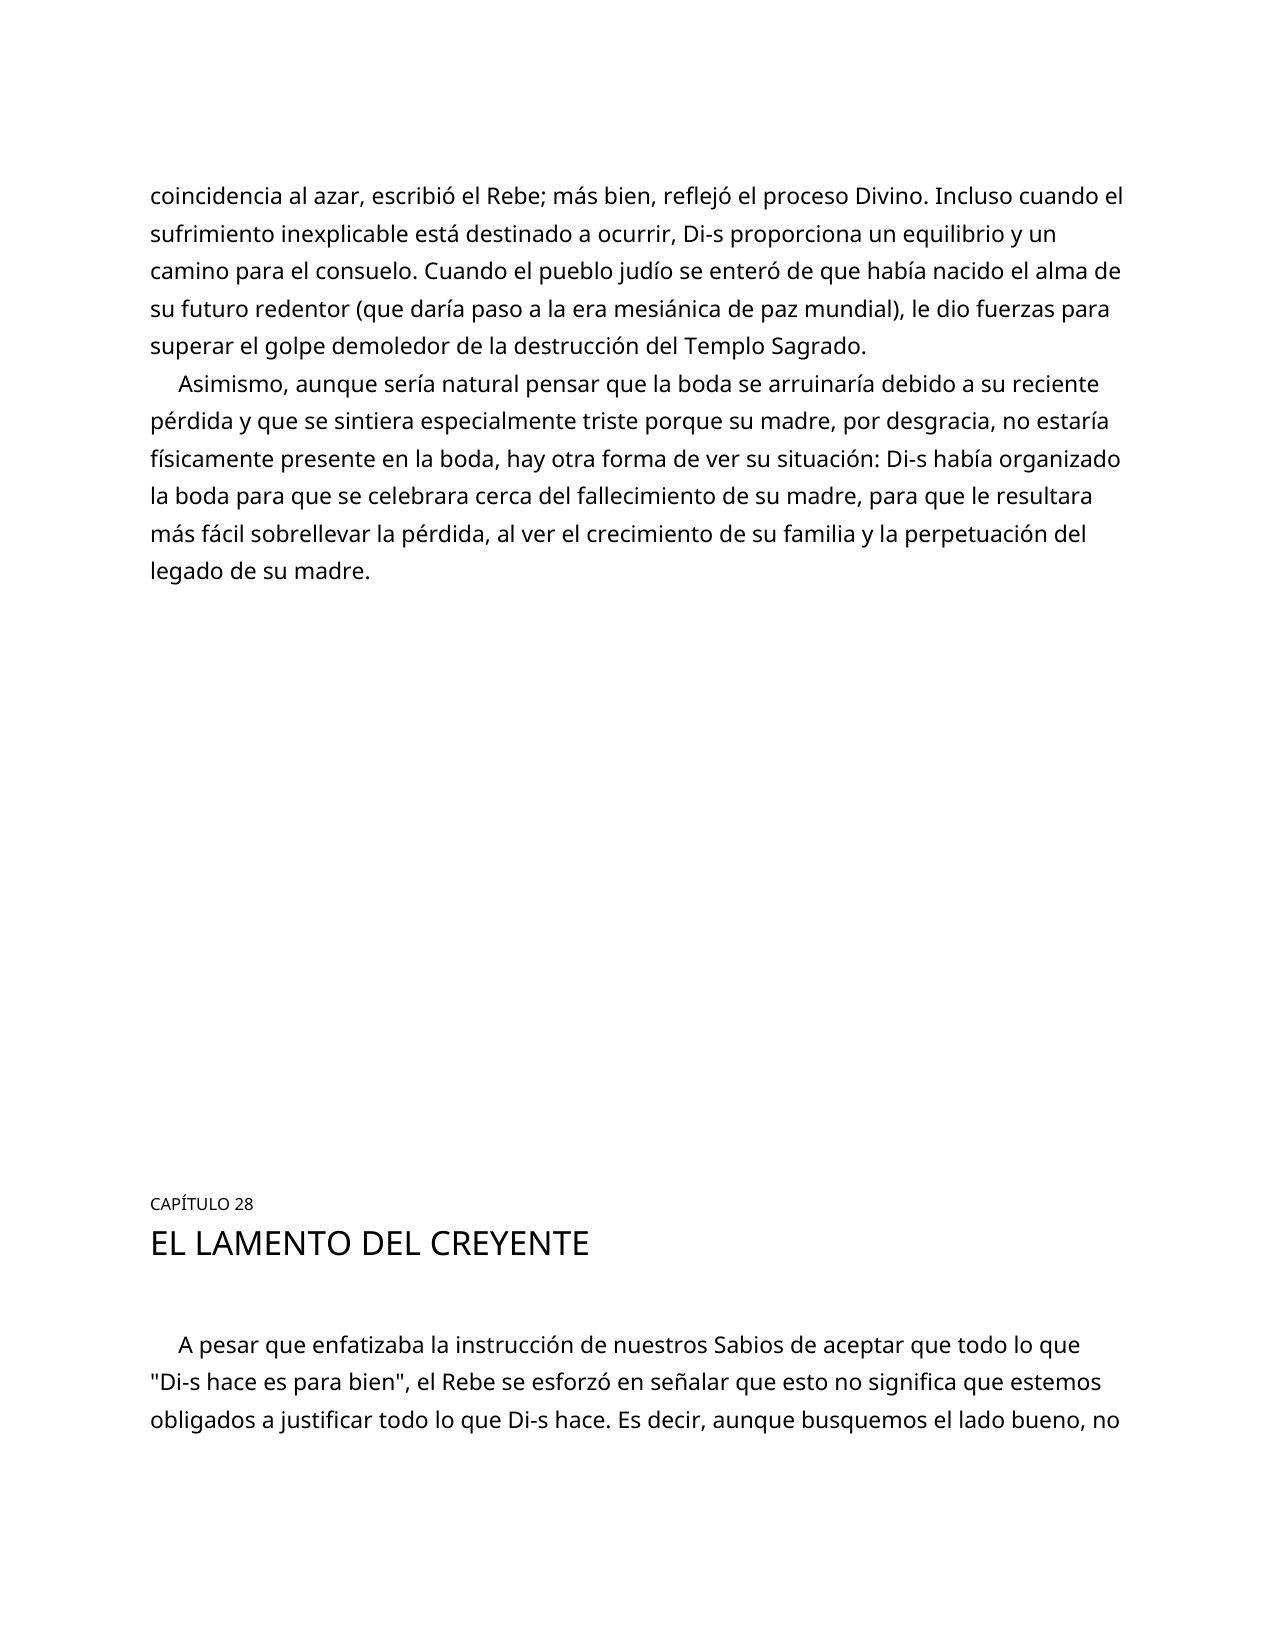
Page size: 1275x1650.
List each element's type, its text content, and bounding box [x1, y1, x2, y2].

text CAPÍTULO 28 [150, 1192, 1125, 1215]
text Asimismo, aunque sería natural pensar que la boda se arruinaría debido a su reciente pérdida y que se sintiera especialmente triste porque su madre, por desgracia, no estaría físicamente presente en la boda, hay otra forma de ver su situación: Di-s había organizado la boda para que se celebrara cerca del fallecimiento de su madre, para que le resultara más fácil sobrellevar la pérdida, al ver el crecimiento de su familia y la perpetuación del legado de su madre. [150, 367, 1125, 586]
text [150, 180, 1125, 361]
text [150, 1329, 1125, 1435]
text EL LAMENTO DEL CREYENTE [150, 1220, 1125, 1265]
